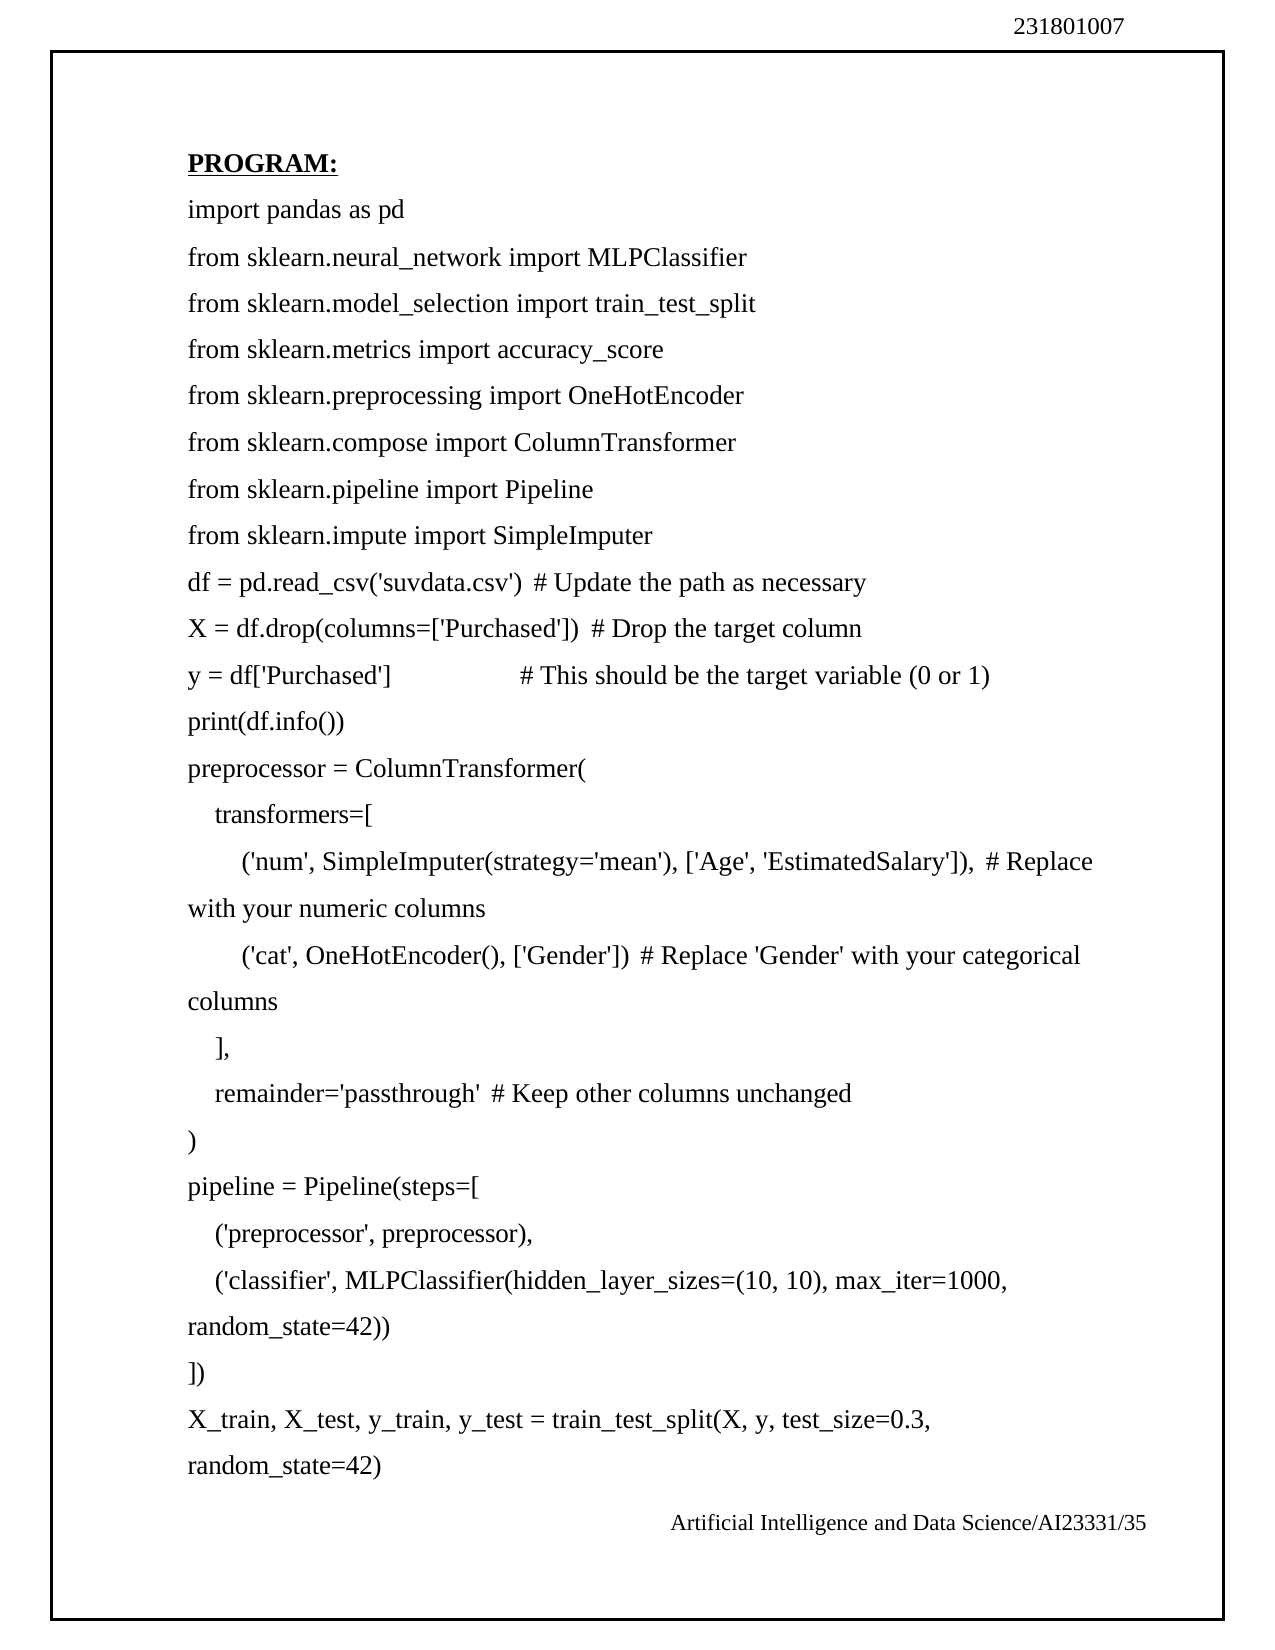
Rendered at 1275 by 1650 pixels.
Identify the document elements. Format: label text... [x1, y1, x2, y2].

text ('classifier', MLPClassifier(hidden_layer_sizes=(10, 10), max_iter=1000, random_state=42)) [187, 1264, 1162, 1342]
text ], [214, 1031, 1162, 1062]
text import pandas as pd [187, 193, 1162, 224]
text X_train, X_test, y_train, y_test = train_test_split(X, y, test_size=0.3, random_state=42) [187, 1403, 1117, 1480]
subtitle PROGRAM: [187, 148, 1162, 179]
text ('num', SimpleImputer(strategy='mean'), ['Age', 'EstimatedSalary']), # Replace with your numeric columns [187, 845, 1136, 923]
text ]) [187, 1357, 1162, 1388]
text ) [187, 1124, 1162, 1155]
text df = pd.read_csv('suvdata.csv') # Update the path as necessary X = df.drop(columns=['Purchased']) # Drop the target column [187, 567, 880, 644]
text y = df['Purchased'] # This should be the target variable (0 or 1) print(df.info()) [187, 659, 990, 737]
text Artificial Intelligence and Data Science/AI23331/35 [670, 1509, 1162, 1536]
text remainder='passthrough' # Keep other columns unchanged [214, 1077, 1162, 1109]
text from sklearn.neural_network import MLPClassifier from sklearn.model_selection import train_test_split from sklearn.metrics import accuracy_score [187, 241, 769, 364]
text from sklearn.impute import SimpleImputer [187, 520, 1162, 550]
text preprocessor = ColumnTransformer( transformers=[ [187, 752, 633, 830]
text from sklearn.preprocessing import OneHotEncoder from sklearn.compose import ColumnTransformer from sklearn.pipeline import Pipeline [187, 379, 769, 504]
text pipeline = Pipeline(steps=[ ('preprocessor', preprocessor), [187, 1171, 542, 1249]
text ('cat', OneHotEncoder(), ['Gender']) # Replace 'Gender' with your categorical columns [187, 939, 1162, 1016]
